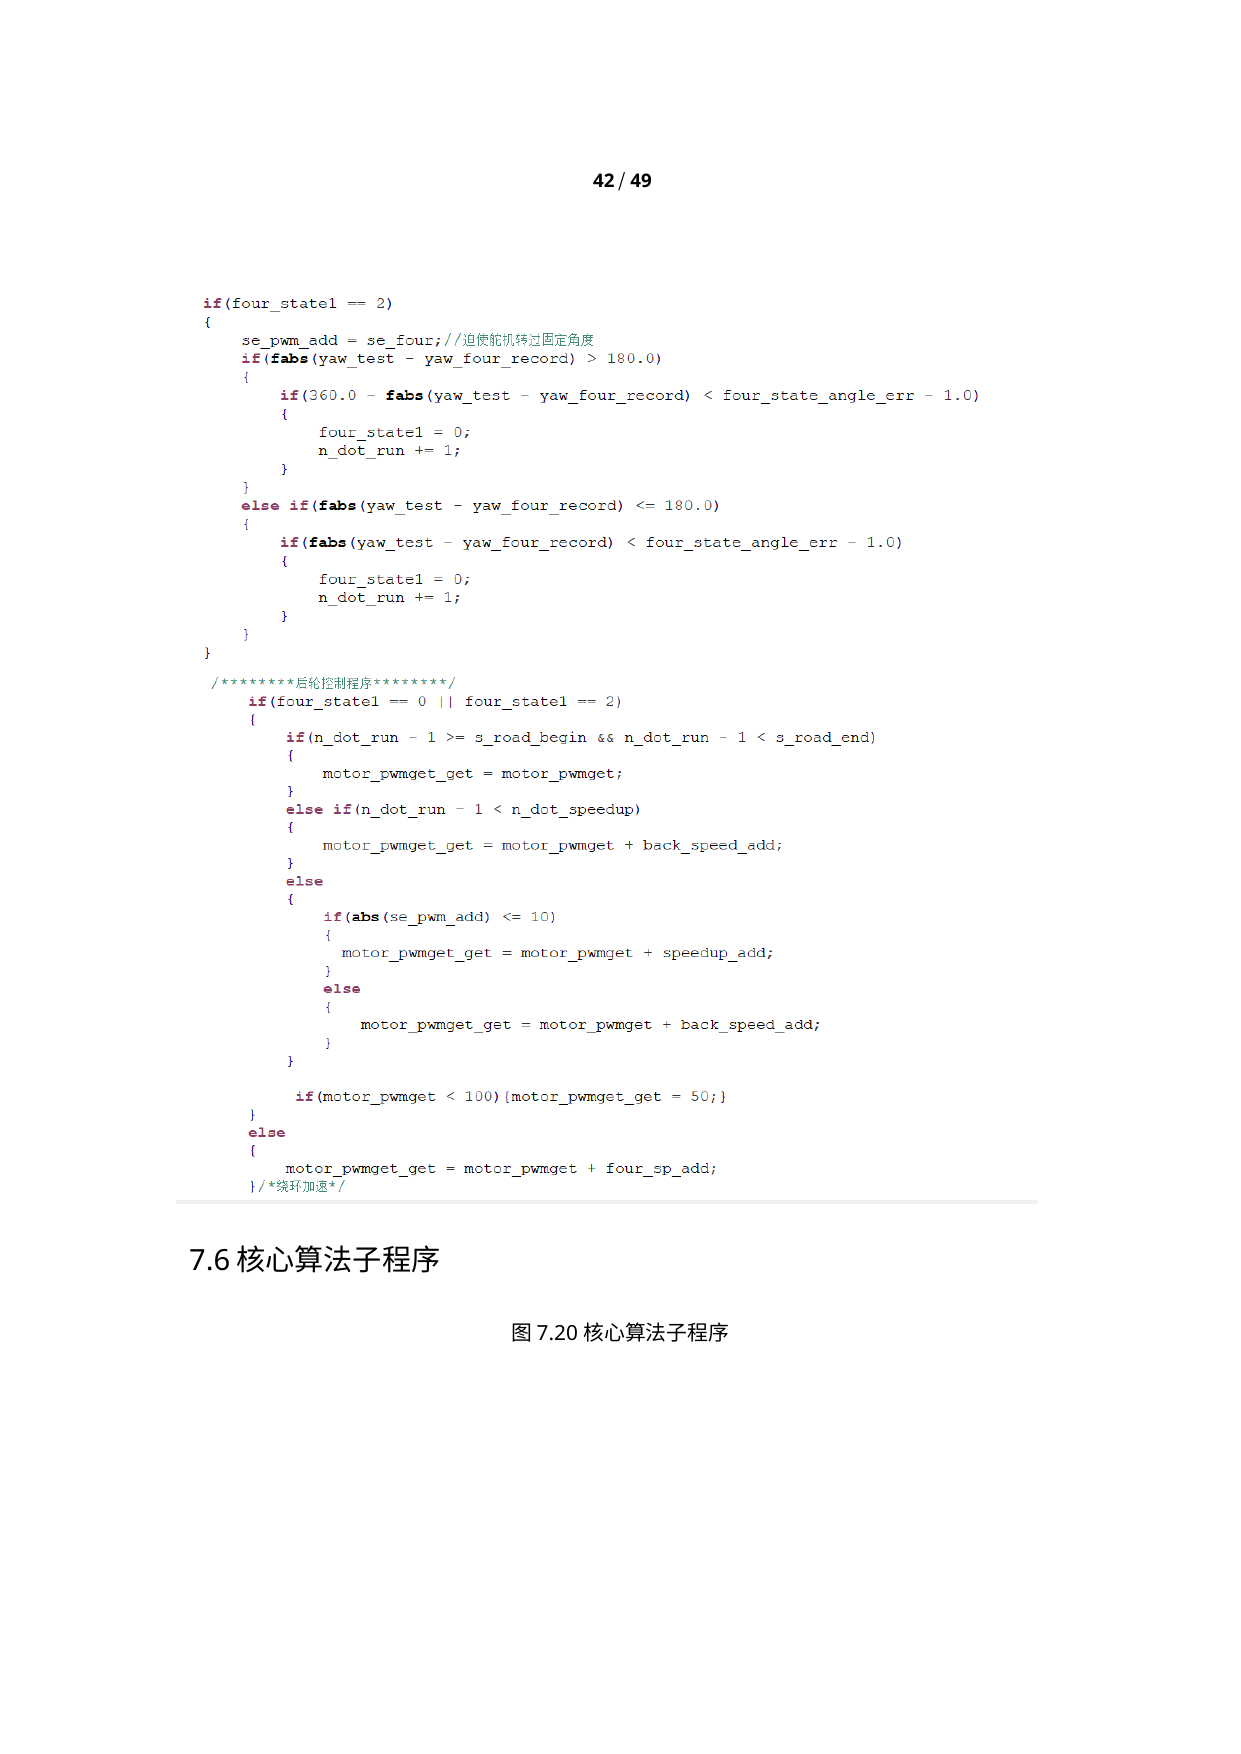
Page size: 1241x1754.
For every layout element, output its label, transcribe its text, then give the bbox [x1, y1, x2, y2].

picture [176, 297, 1040, 1204]
text 图7.20 核心算法子程序 [189, 1316, 1051, 1348]
